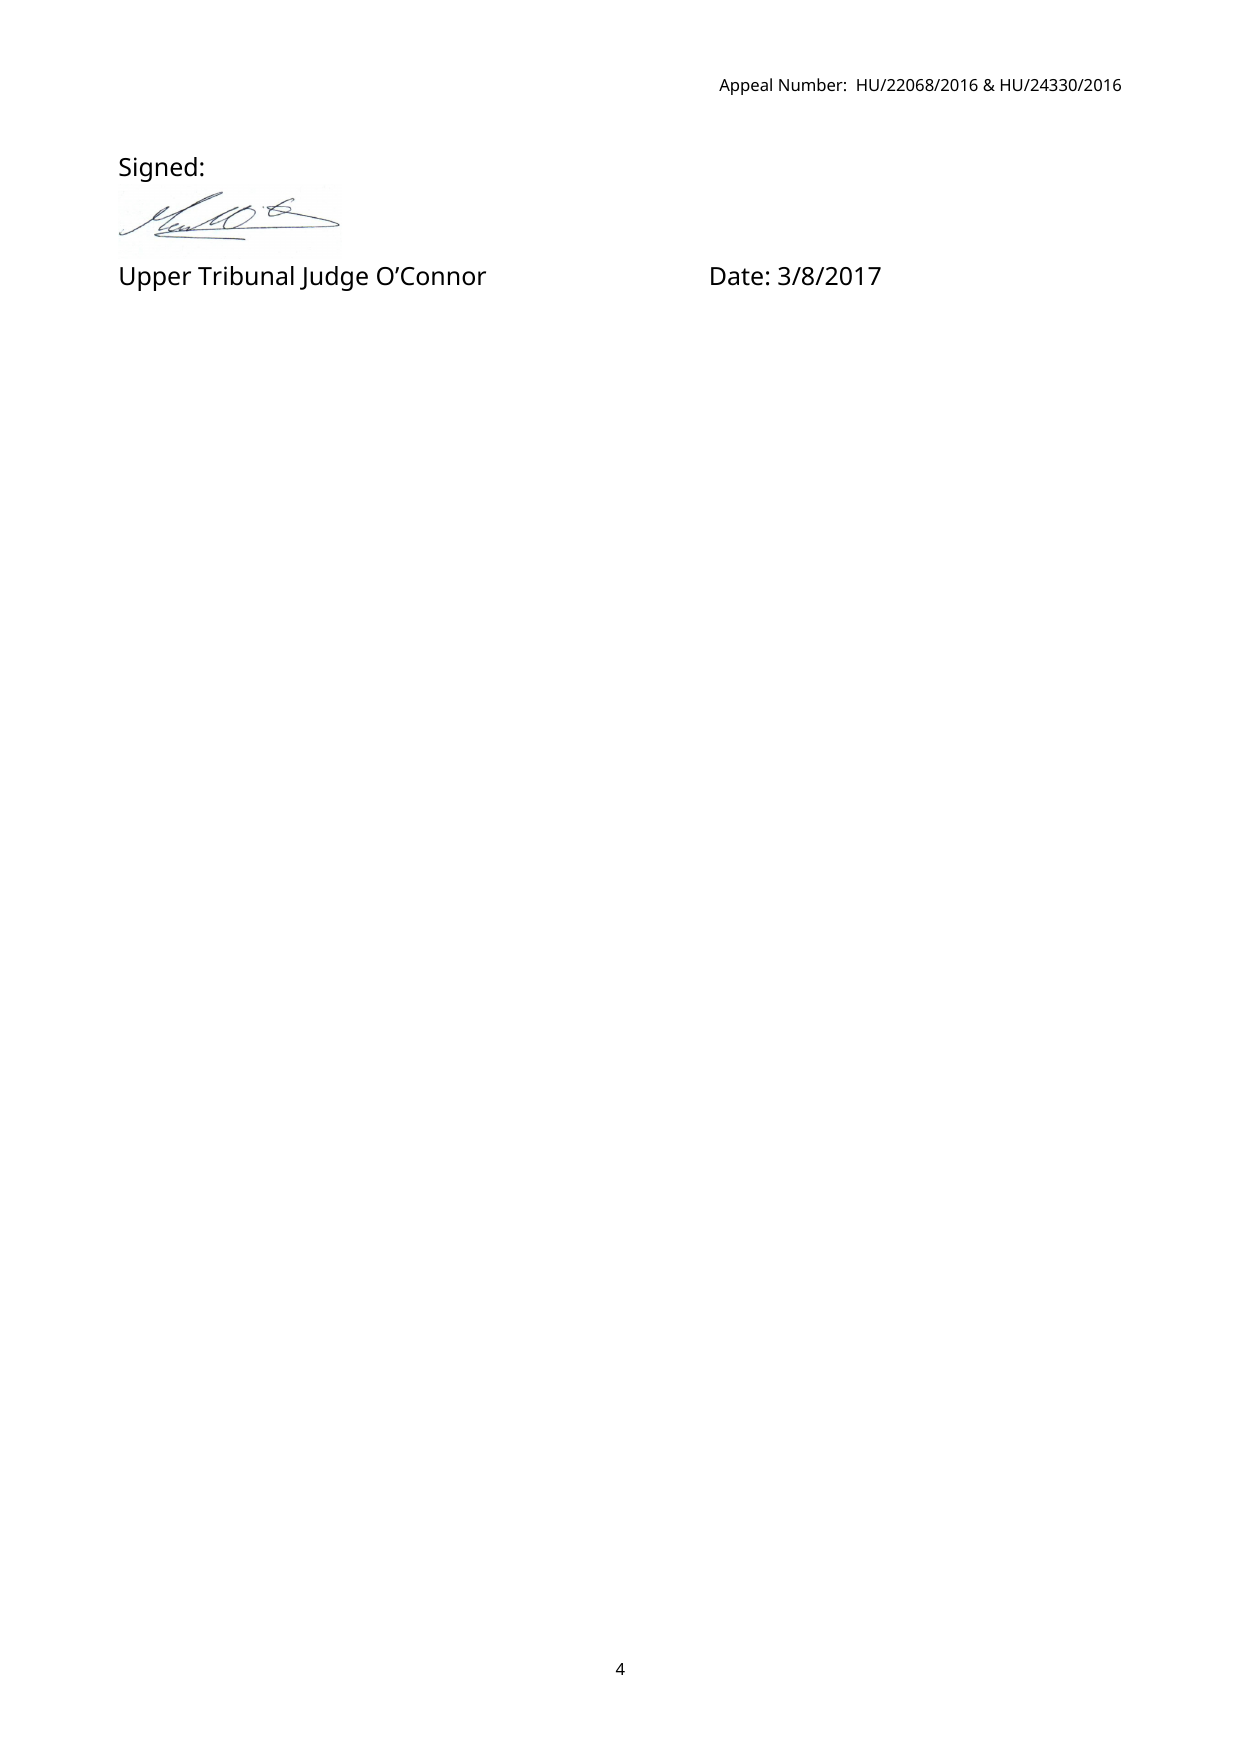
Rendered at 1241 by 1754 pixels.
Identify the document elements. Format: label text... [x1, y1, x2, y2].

text Upper Tribunal Judge O’Connor Date: 3/8/2017 [118, 258, 1122, 292]
text Signed: [118, 150, 1122, 184]
